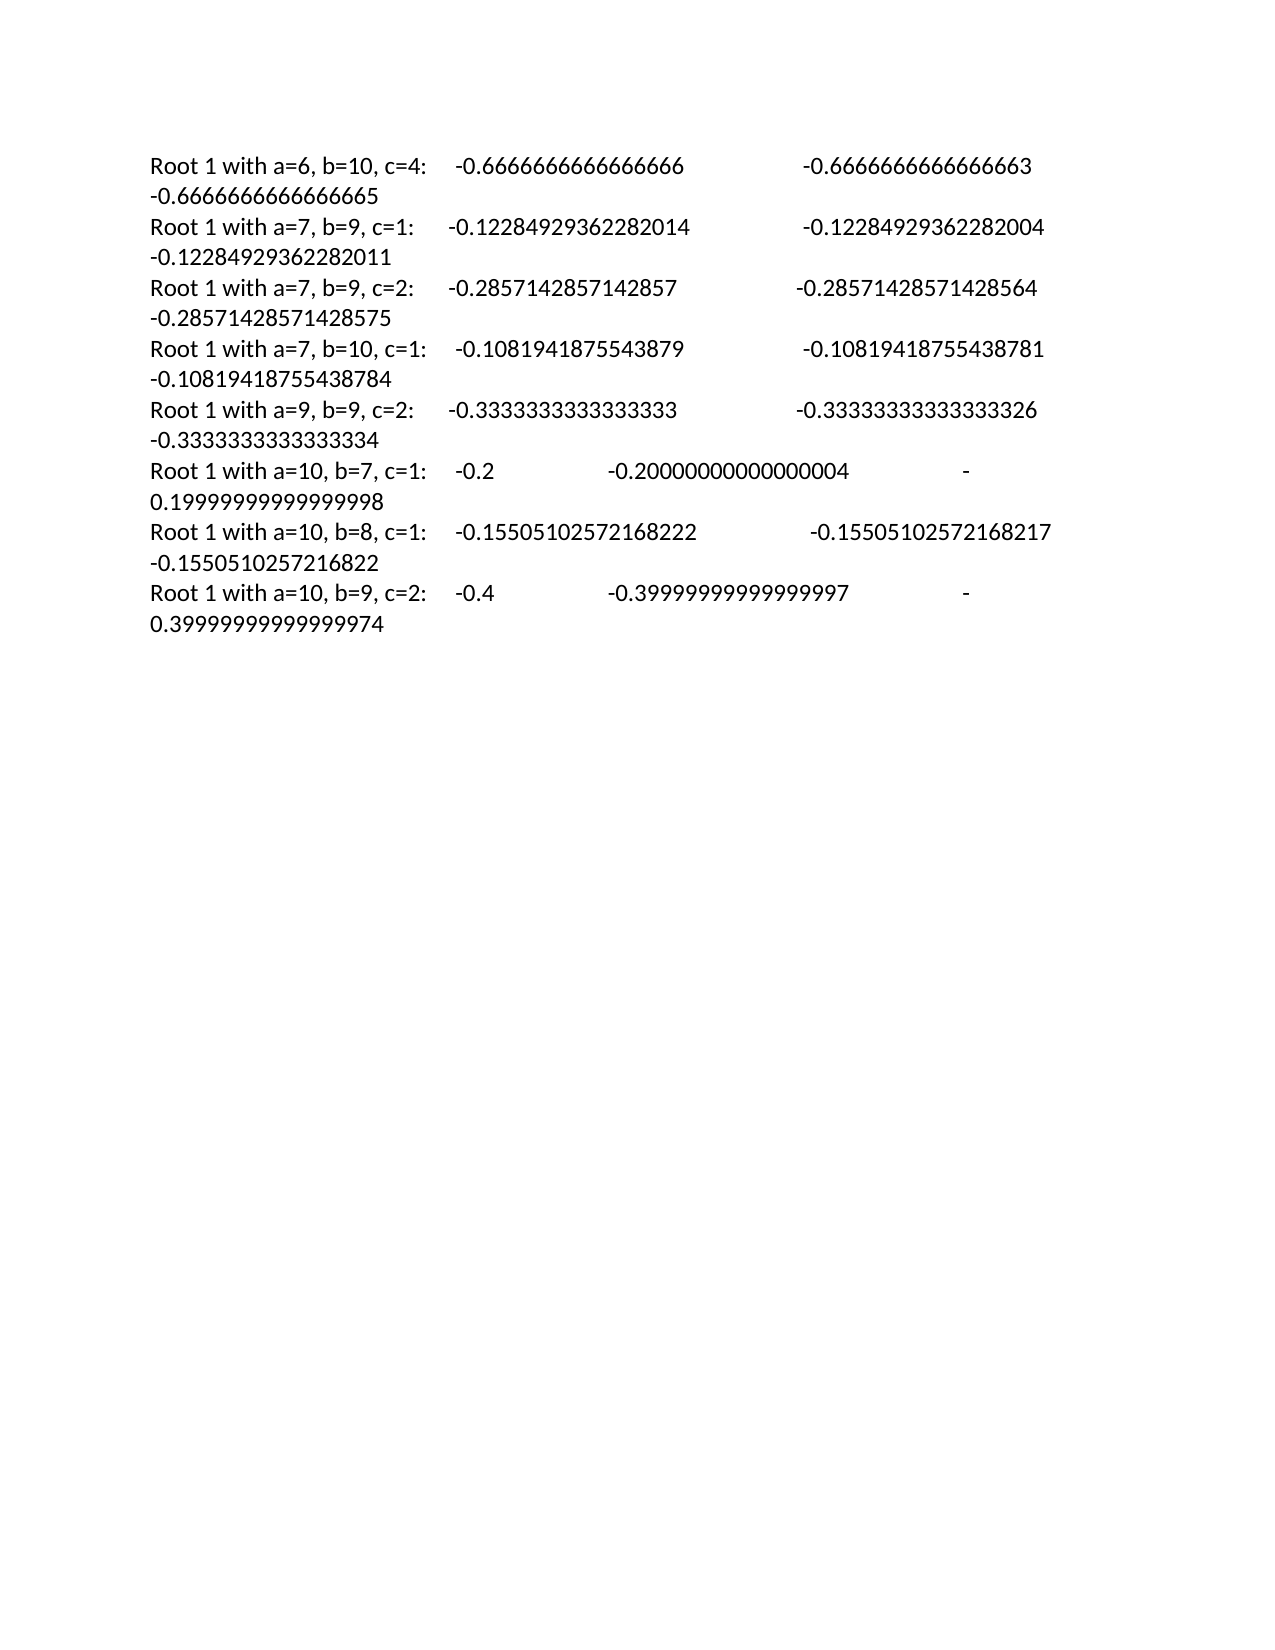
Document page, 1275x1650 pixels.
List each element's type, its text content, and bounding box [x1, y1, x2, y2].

text Root 1 with a=6, b=10, c=4: -0.6666666666666666 -0.6666666666666663 -0.6666666666666665 [150, 150, 1125, 211]
text Root 1 with a=9, b=9, c=2: -0.3333333333333333 -0.33333333333333326 -0.3333333333333334 [150, 394, 1125, 455]
text Root 1 with a=7, b=9, c=2: -0.2857142857142857 -0.28571428571428564 -0.28571428571428575 [150, 272, 1125, 333]
text Root 1 with a=7, b=9, c=1: -0.12284929362282014 -0.12284929362282004 -0.12284929362282011 [150, 211, 1125, 272]
text Root 1 with a=7, b=10, c=1: -0.1081941875543879 -0.10819418755438781 -0.10819418755438784 [150, 333, 1125, 394]
text Root 1 with a=10, b=9, c=2: -0.4 -0.39999999999999997 -0.39999999999999974 [150, 577, 1125, 638]
text Root 1 with a=10, b=7, c=1: -0.2 -0.20000000000000004 -0.19999999999999998 [150, 455, 1125, 516]
text Root 1 with a=10, b=8, c=1: -0.15505102572168222 -0.15505102572168217 -0.1550510257216822 [150, 516, 1125, 577]
